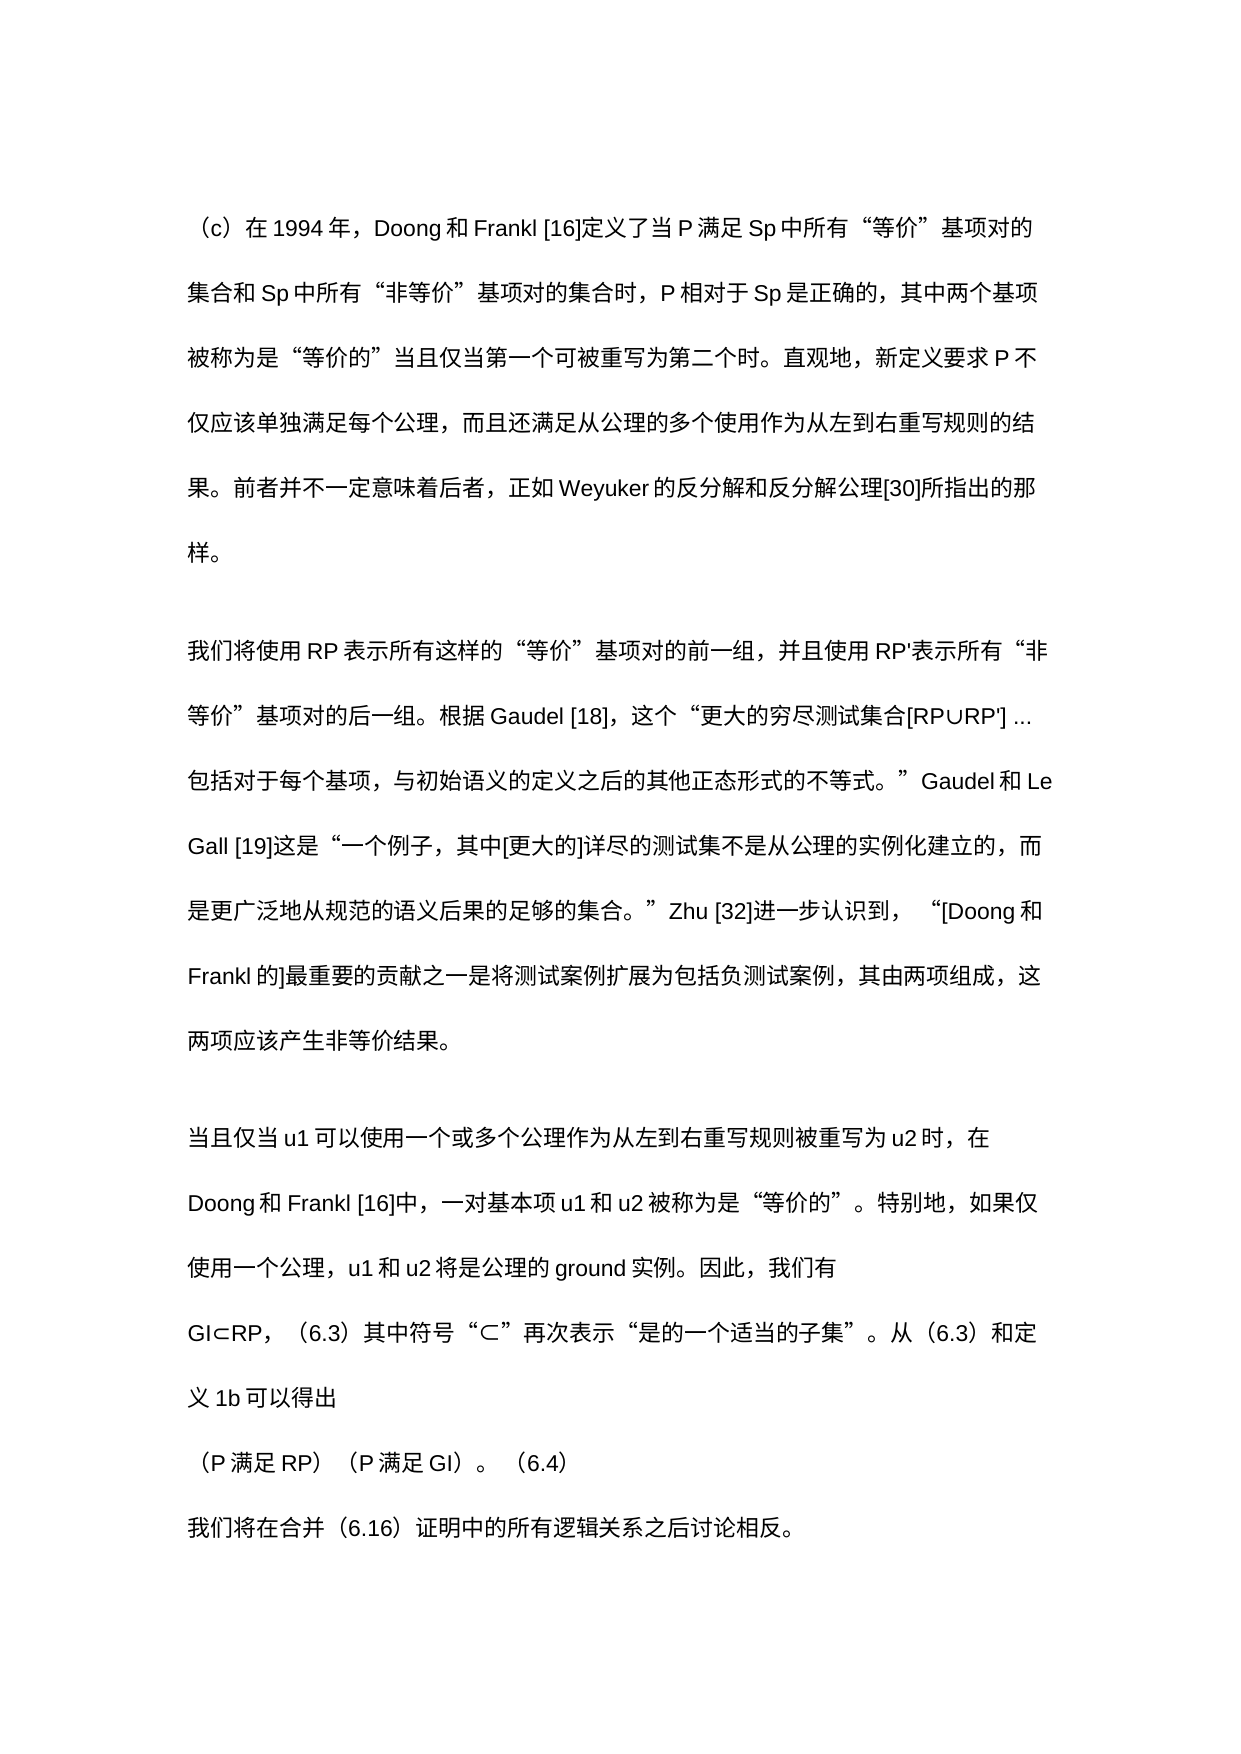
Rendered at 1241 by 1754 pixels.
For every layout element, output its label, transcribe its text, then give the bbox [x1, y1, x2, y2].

text （P满足RP）（P满足GI）。 （6.4） [187, 1429, 1053, 1494]
text GI⊂RP，（6.3）其中符号“⊂”再次表示“是的一个适当的子集”。从（6.3）和定义1b可以得出 [187, 1299, 1053, 1429]
text （c）在1994年，Doong和Frankl [16]定义了当P满足Sp中所有“等价”基项对的集合和Sp中所有“非等价”基项对的集合时，P相对于Sp是正确的，其中两个基项被称为是“等价的”当且仅当第一个可被重写为第二个时。直观地，新定义要求P不仅应该单独满足每个公理，而且还满足从公理的多个使用作为从左到右重写规则的结果。前者并不一定意味着后者，正如Weyuker的反分解和反分解公理[30]所指出的那样。 [187, 194, 1053, 584]
text 我们将在合并（6.16）证明中的所有逻辑关系之后讨论相反。 [187, 1494, 1053, 1559]
text 我们将使用RP表示所有这样的“等价”基项对的前一组，并且使用RP'表示所有“非等价”基项对的后一组。根据Gaudel [18]，这个“更大的穷尽测试集合[RP∪RP'] ...包括对于每个基项，与初始语义的定义之后的其他正态形式的不等式。”Gaudel和Le Gall [19]这是“一个例子，其中[更大的]详尽的测试集不是从公理的实例化建立的，而是更广泛地从规范的语义后果的足够的集合。”Zhu [32]进一步认识到， “[Doong和Frankl的]最重要的贡献之一是将测试案例扩展为包括负测试案例，其由两项组成，这两项应该产生非等价结果。 [187, 617, 1053, 1072]
text 当且仅当u1可以使用一个或多个公理作为从左到右重写规则被重写为u2时，在Doong和Frankl [16]中，一对基本项u1和u2被称为是“等价的”。特别地，如果仅使用一个公理，u1和u2将是公理的ground实例。因此，我们有 [187, 1104, 1053, 1299]
